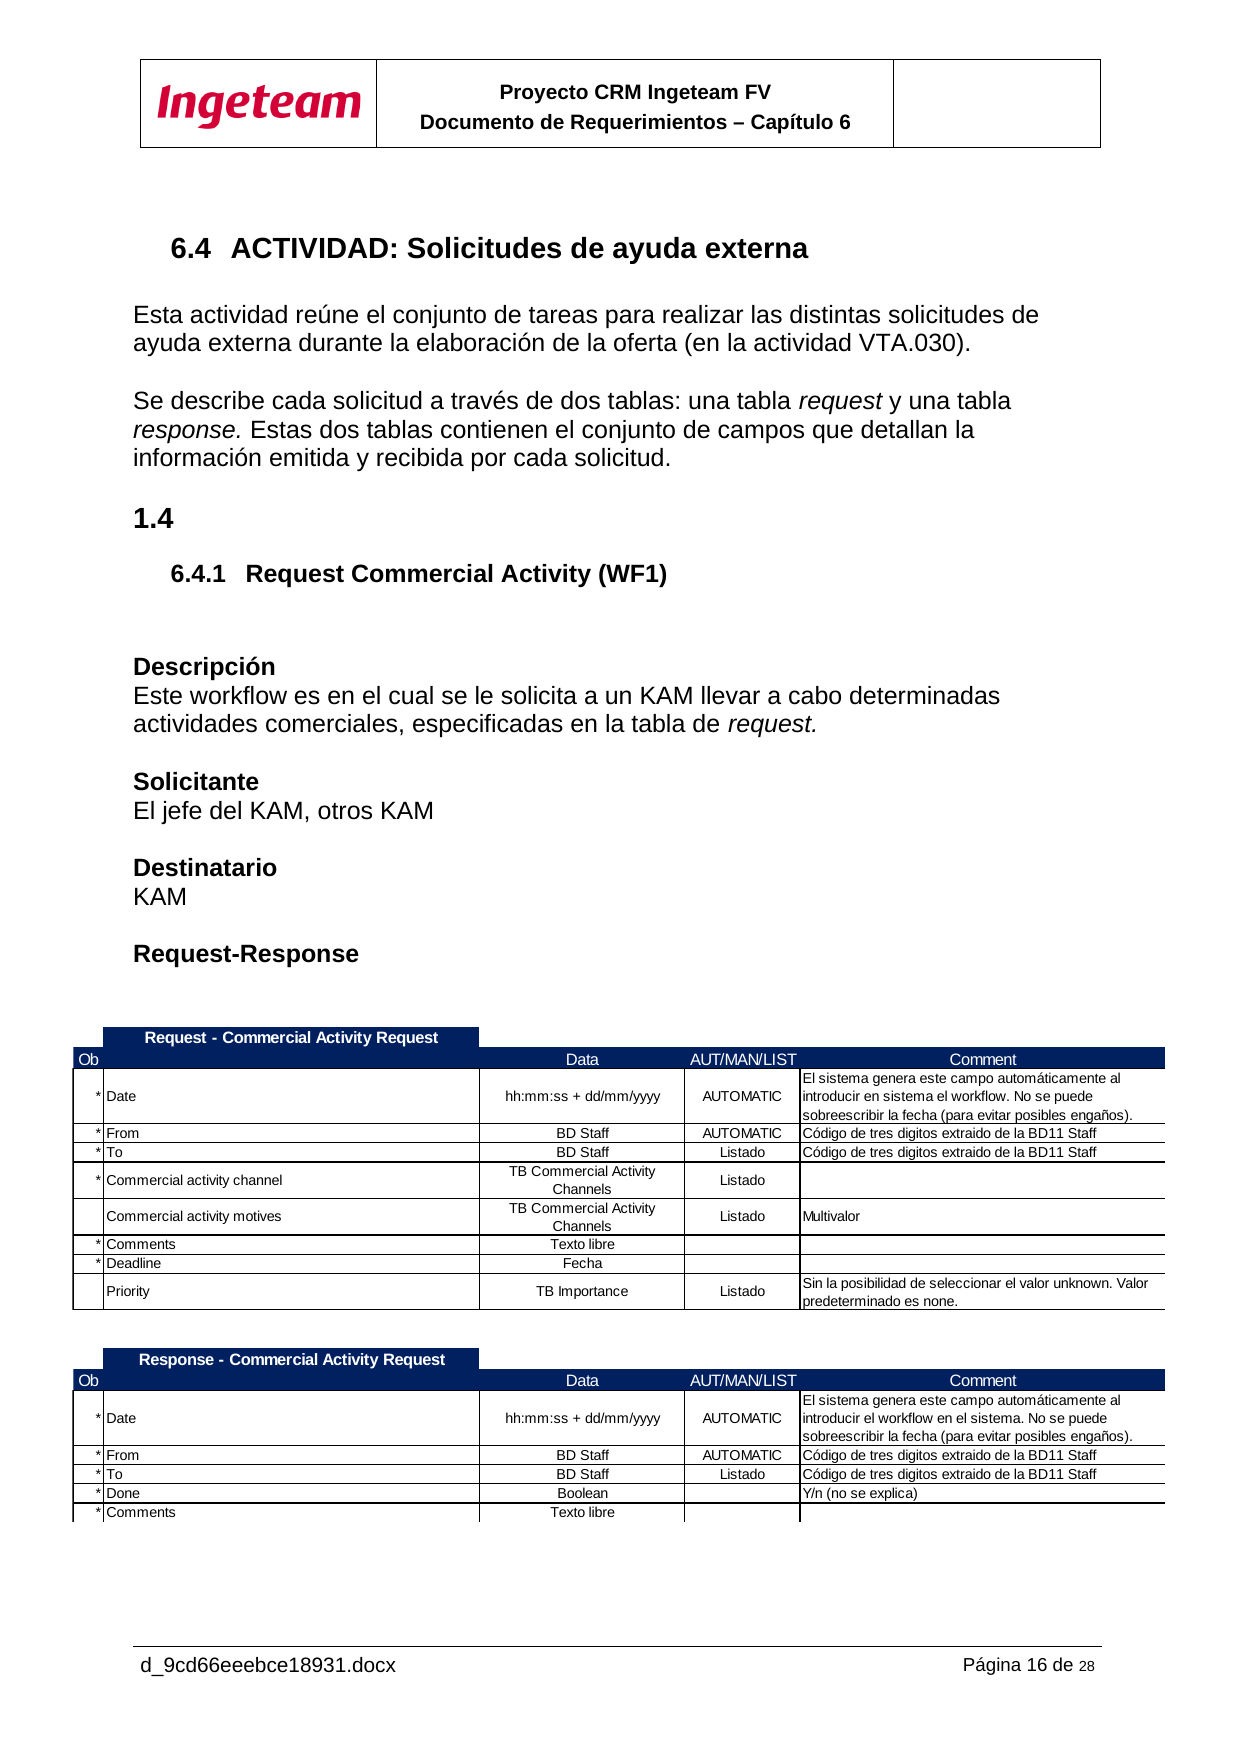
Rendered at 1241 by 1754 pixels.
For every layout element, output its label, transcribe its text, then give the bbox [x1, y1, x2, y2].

text Descripción [133, 652, 1092, 681]
text Destinatario [133, 853, 1092, 882]
text Se describe cada solicitud a través de dos tablas: una tabla request y una tabla response. Estas dos tablas contienen el conjunto de campos que detallan la información emitida y recibida por cada solicitud. [133, 386, 1092, 472]
picture [157, 85, 361, 129]
text KAM [133, 882, 1092, 911]
text Request-Response [133, 939, 1092, 968]
text Este workflow es en el cual se le solicita a un KAM llevar a cabo determinadas actividades comerciales, especificadas en la tabla de request. [133, 681, 1092, 738]
subtitle ACTIVIDAD: Solicitudes de ayuda externa [170, 231, 1092, 264]
text Esta actividad reúne el conjunto de tareas para realizar las distintas solicitudes de ayuda externa durante la elaboración de la oferta (en la actividad VTA.030). [133, 299, 1092, 357]
text Solicitante [133, 767, 1092, 796]
text El jefe del KAM, otros KAM [133, 796, 1092, 824]
subtitle Request Commercial Activity (WF1) [170, 559, 1092, 588]
